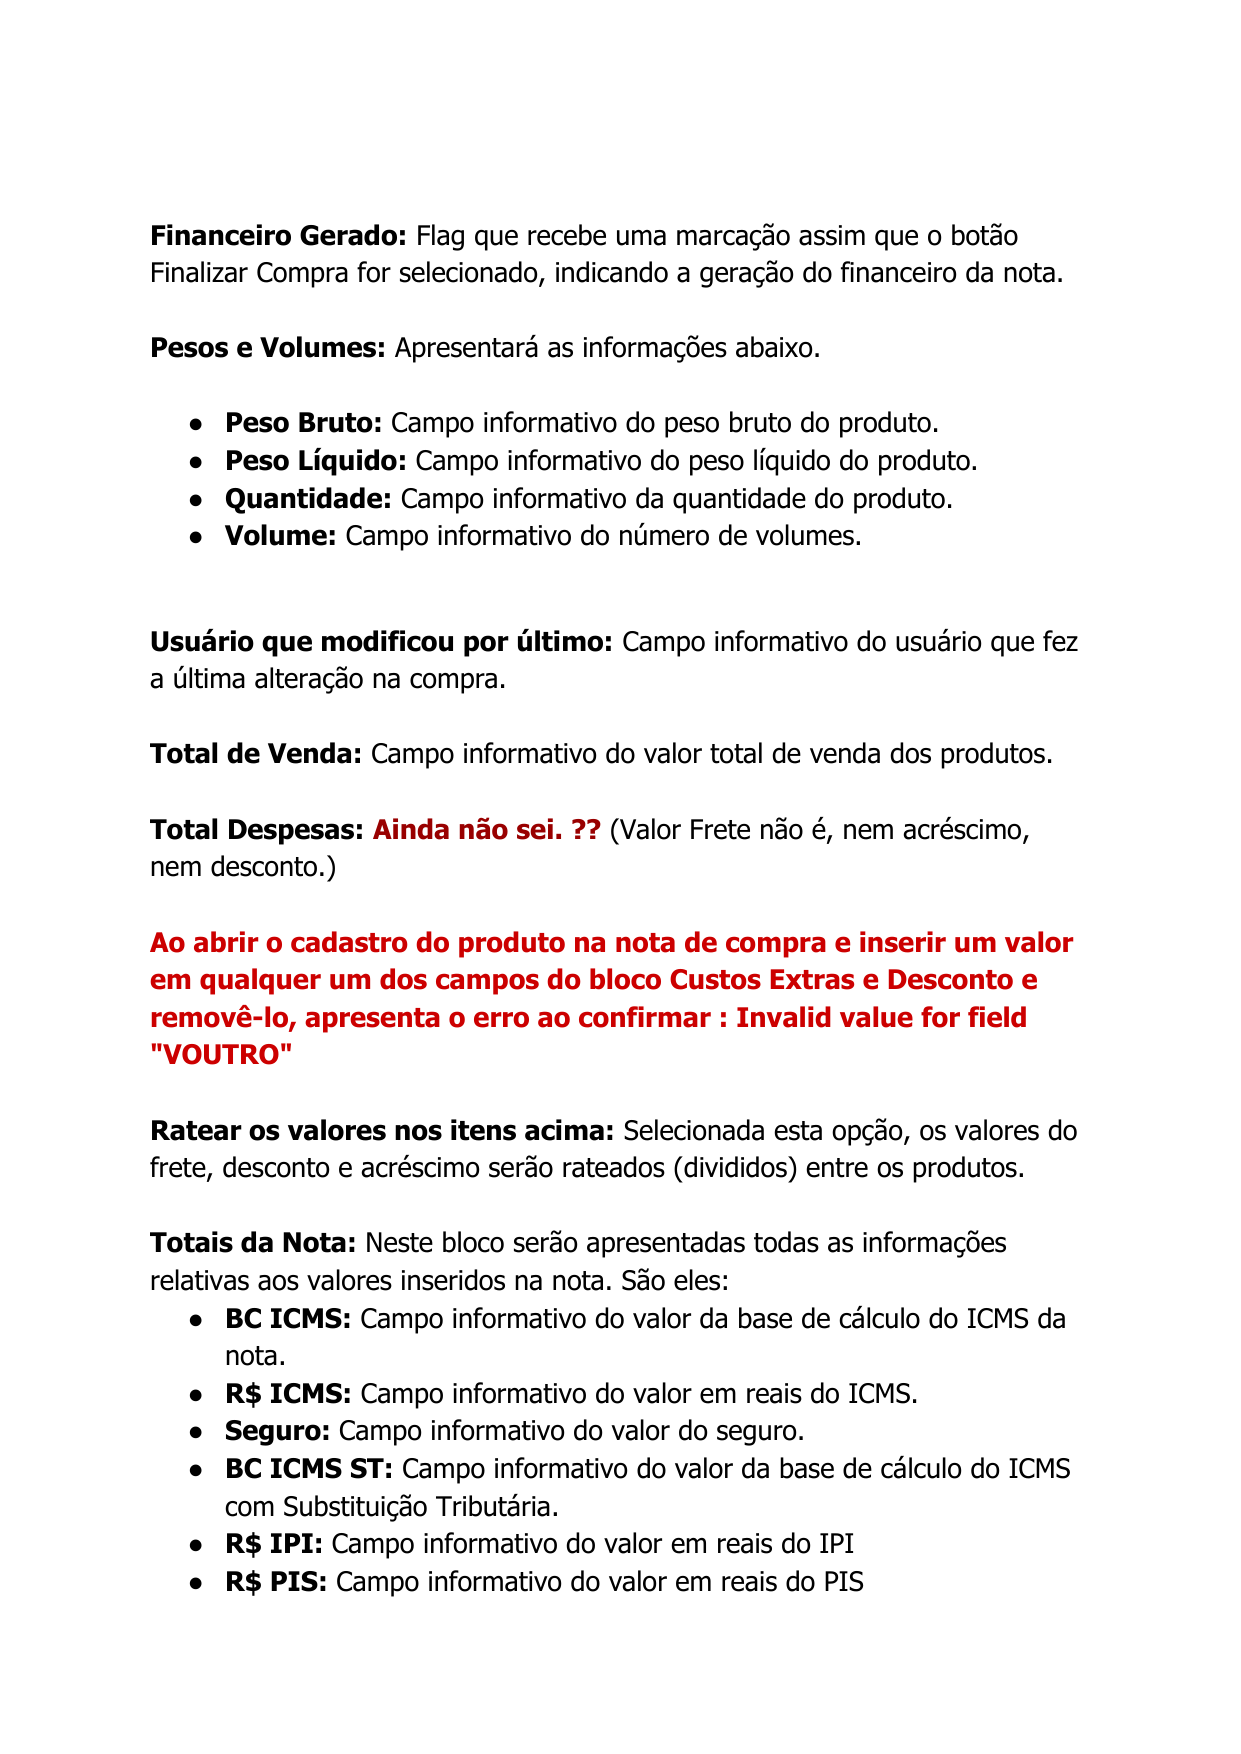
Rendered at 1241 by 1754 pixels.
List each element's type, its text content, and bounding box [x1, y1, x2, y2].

list R$ PIS: Campo informativo do valor em reais do PIS [187, 1564, 1090, 1597]
text Pesos e Volumes: Apresentará as informações abaixo. [150, 331, 1090, 363]
list BC ICMS ST: Campo informativo do valor da base de cálculo do ICMS com Substituição Tributária. [187, 1451, 1090, 1522]
text Ratear os valores nos itens acima: Selecionada esta opção, os valores do frete, desconto e acréscimo serão rateados (divididos) entre os produtos. [150, 1113, 1090, 1183]
list Seguro: Campo informativo do valor do seguro. [187, 1414, 1090, 1446]
list Peso Líquido: Campo informativo do peso líquido do produto. [187, 443, 1090, 476]
text Totais da Nota: Neste bloco serão apresentadas todas as informações relativas aos valores inseridos na nota. São eles: [150, 1226, 1090, 1296]
list BC ICMS: Campo informativo do valor da base de cálculo do ICMS da nota. [187, 1301, 1090, 1371]
text Total Despesas: Ainda não sei. ?? (Valor Frete não é, nem acréscimo, nem desconto.) [150, 812, 1090, 882]
text Ao abrir o cadastro do produto na nota de compra e inserir um valor em qualquer um dos campos do bloco Custos Extras e Desconto e removê-lo, apresenta o erro ao confirmar : Invalid value for field "VOUTRO" [150, 925, 1090, 1070]
list R$ ICMS: Campo informativo do valor em reais do ICMS. [187, 1376, 1090, 1409]
list Quantidade: Campo informativo da quantidade do produto. [187, 481, 1090, 514]
text Total de Venda: Campo informativo do valor total de venda dos produtos. [150, 737, 1090, 769]
list Peso Bruto: Campo informativo do peso bruto do produto. [187, 406, 1090, 438]
text Financeiro Gerado: Flag que recebe uma marcação assim que o botão Finalizar Compra for selecionado, indicando a geração do financeiro da nota. [150, 218, 1090, 288]
text Usuário que modificou por último: Campo informativo do usuário que fez a última alteração na compra. [150, 624, 1090, 694]
list R$ IPI: Campo informativo do valor em reais do IPI [187, 1527, 1090, 1559]
list Volume: Campo informativo do número de volumes. [187, 519, 1090, 551]
